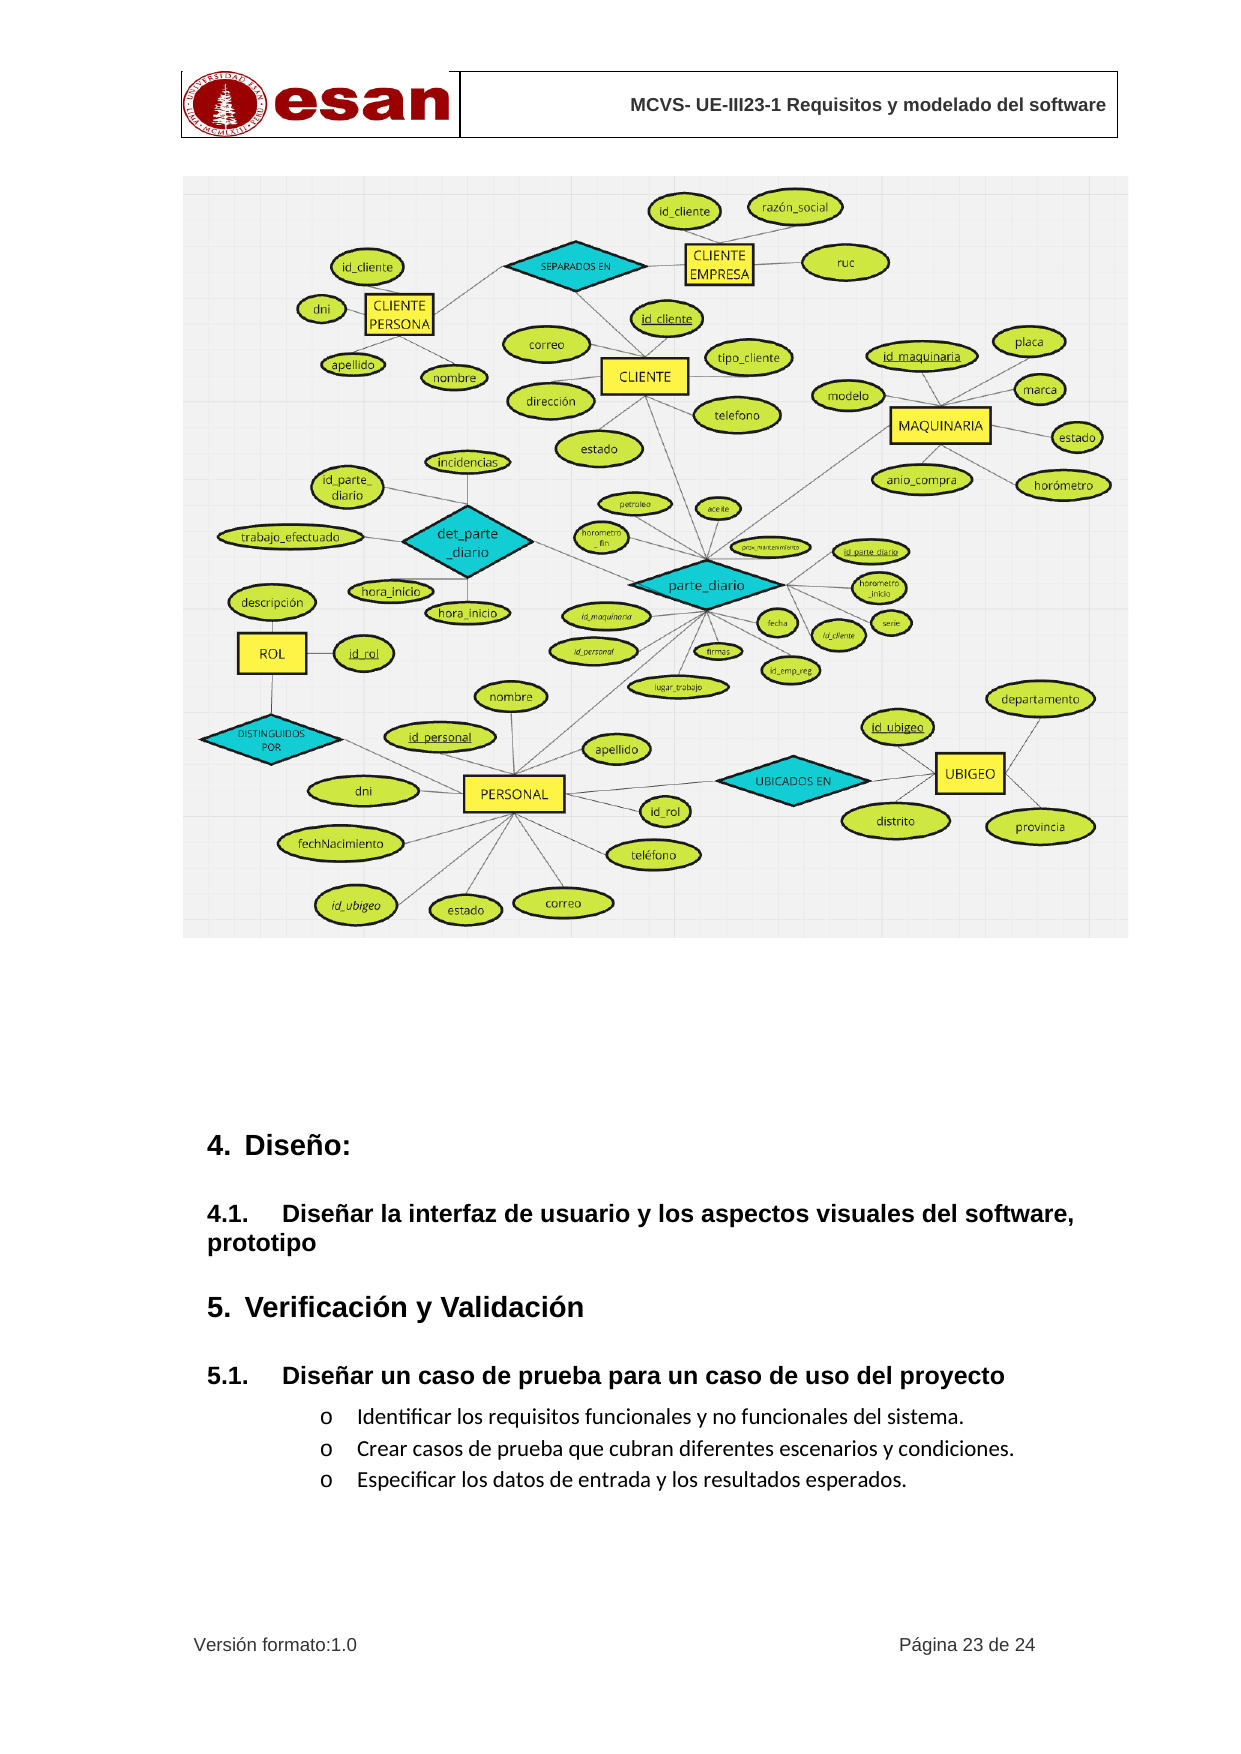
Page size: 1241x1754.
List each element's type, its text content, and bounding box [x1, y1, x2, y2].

subtitle Diseño: [207, 1128, 1092, 1162]
subtitle Verificación y Validación [207, 1290, 1092, 1323]
picture [183, 176, 1129, 938]
list Crear casos de prueba que cubran diferentes escenarios y condiciones. [319, 1434, 1092, 1463]
subtitle Diseñar la interfaz de usuario y los aspectos visuales del software, prototipo [207, 1199, 1092, 1257]
picture [182, 71, 449, 137]
subtitle Diseñar un caso de prueba para un caso de uso del proyecto [207, 1361, 1092, 1390]
list Identificar los requisitos funcionales y no funcionales del sistema. [319, 1402, 1092, 1431]
list Especificar los datos de entrada y los resultados esperados. [319, 1465, 1092, 1494]
